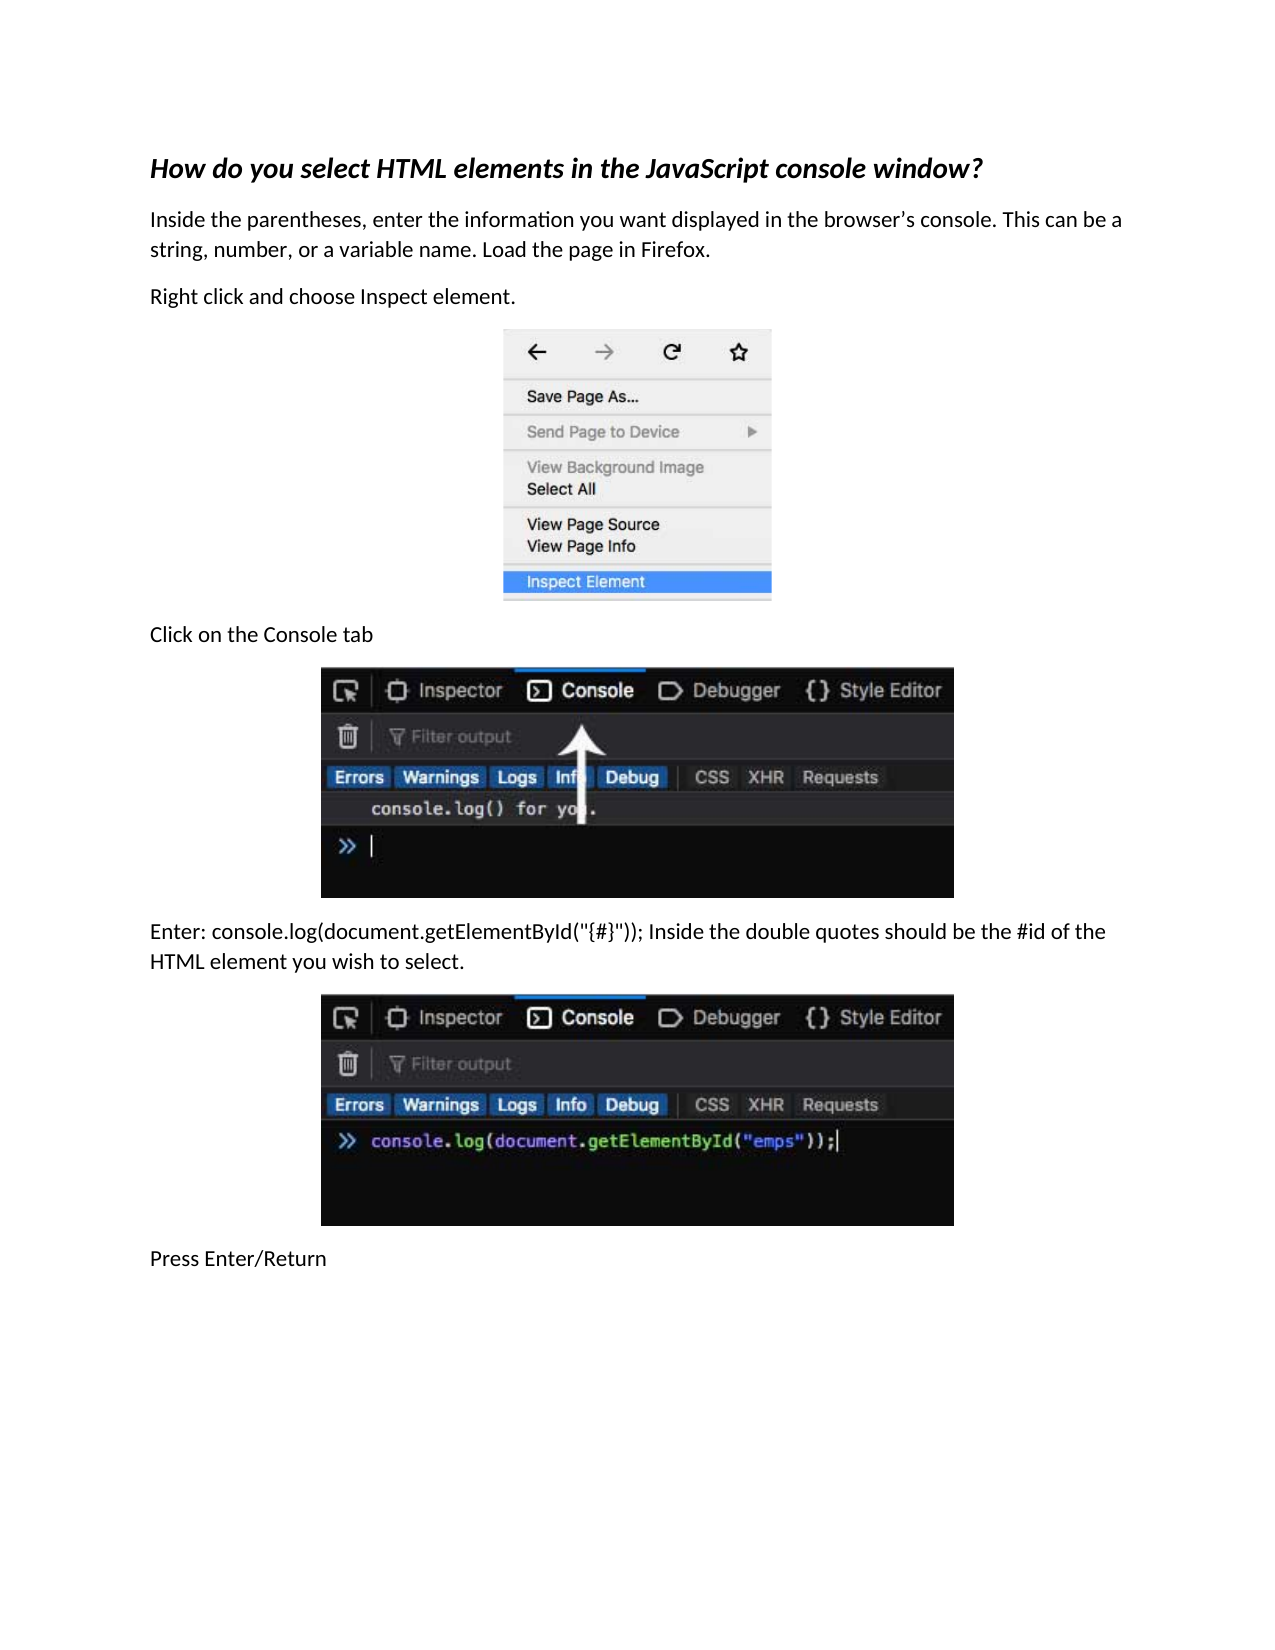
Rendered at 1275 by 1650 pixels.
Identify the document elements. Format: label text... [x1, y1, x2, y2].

text How do you select HTML elements in the JavaScript console window? [150, 150, 1125, 186]
picture [503, 329, 772, 601]
text Right click and choose Inspect element. [150, 282, 1125, 310]
picture [321, 666, 954, 898]
text Enter: console.log(document.getElementById("{#}")); Inside the double quotes should be the #id of the HTML element you wish to select. [150, 917, 1125, 975]
text Inside the parentheses, enter the information you want displayed in the browser’s console. This can be a string, number, or a variable name. Load the page in Firefox. [150, 205, 1125, 263]
text Press Enter/Return [150, 1244, 1125, 1272]
text Click on the Console tab [150, 620, 1125, 648]
picture [321, 993, 954, 1226]
